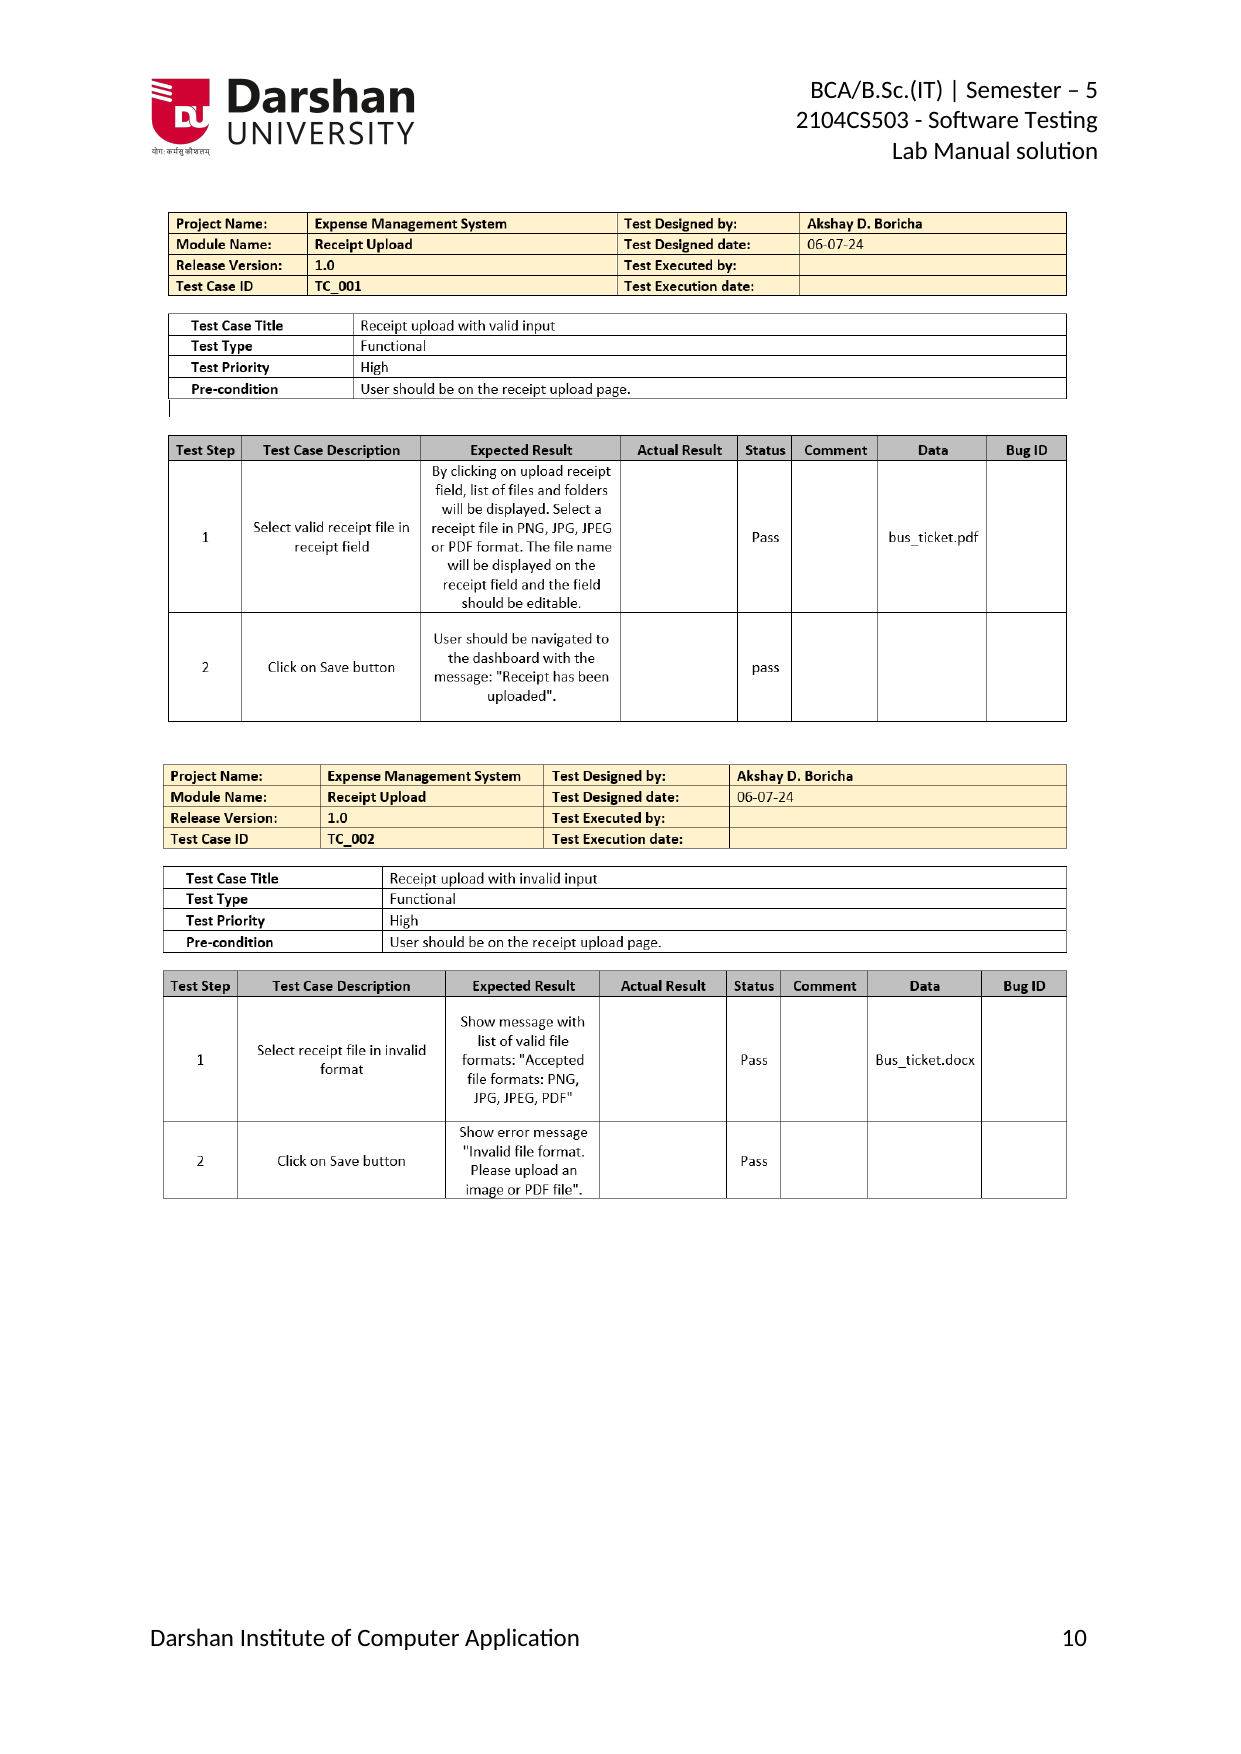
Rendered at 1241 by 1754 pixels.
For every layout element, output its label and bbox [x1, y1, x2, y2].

picture [146, 73, 419, 159]
picture [150, 191, 1091, 746]
picture [150, 747, 1091, 1216]
